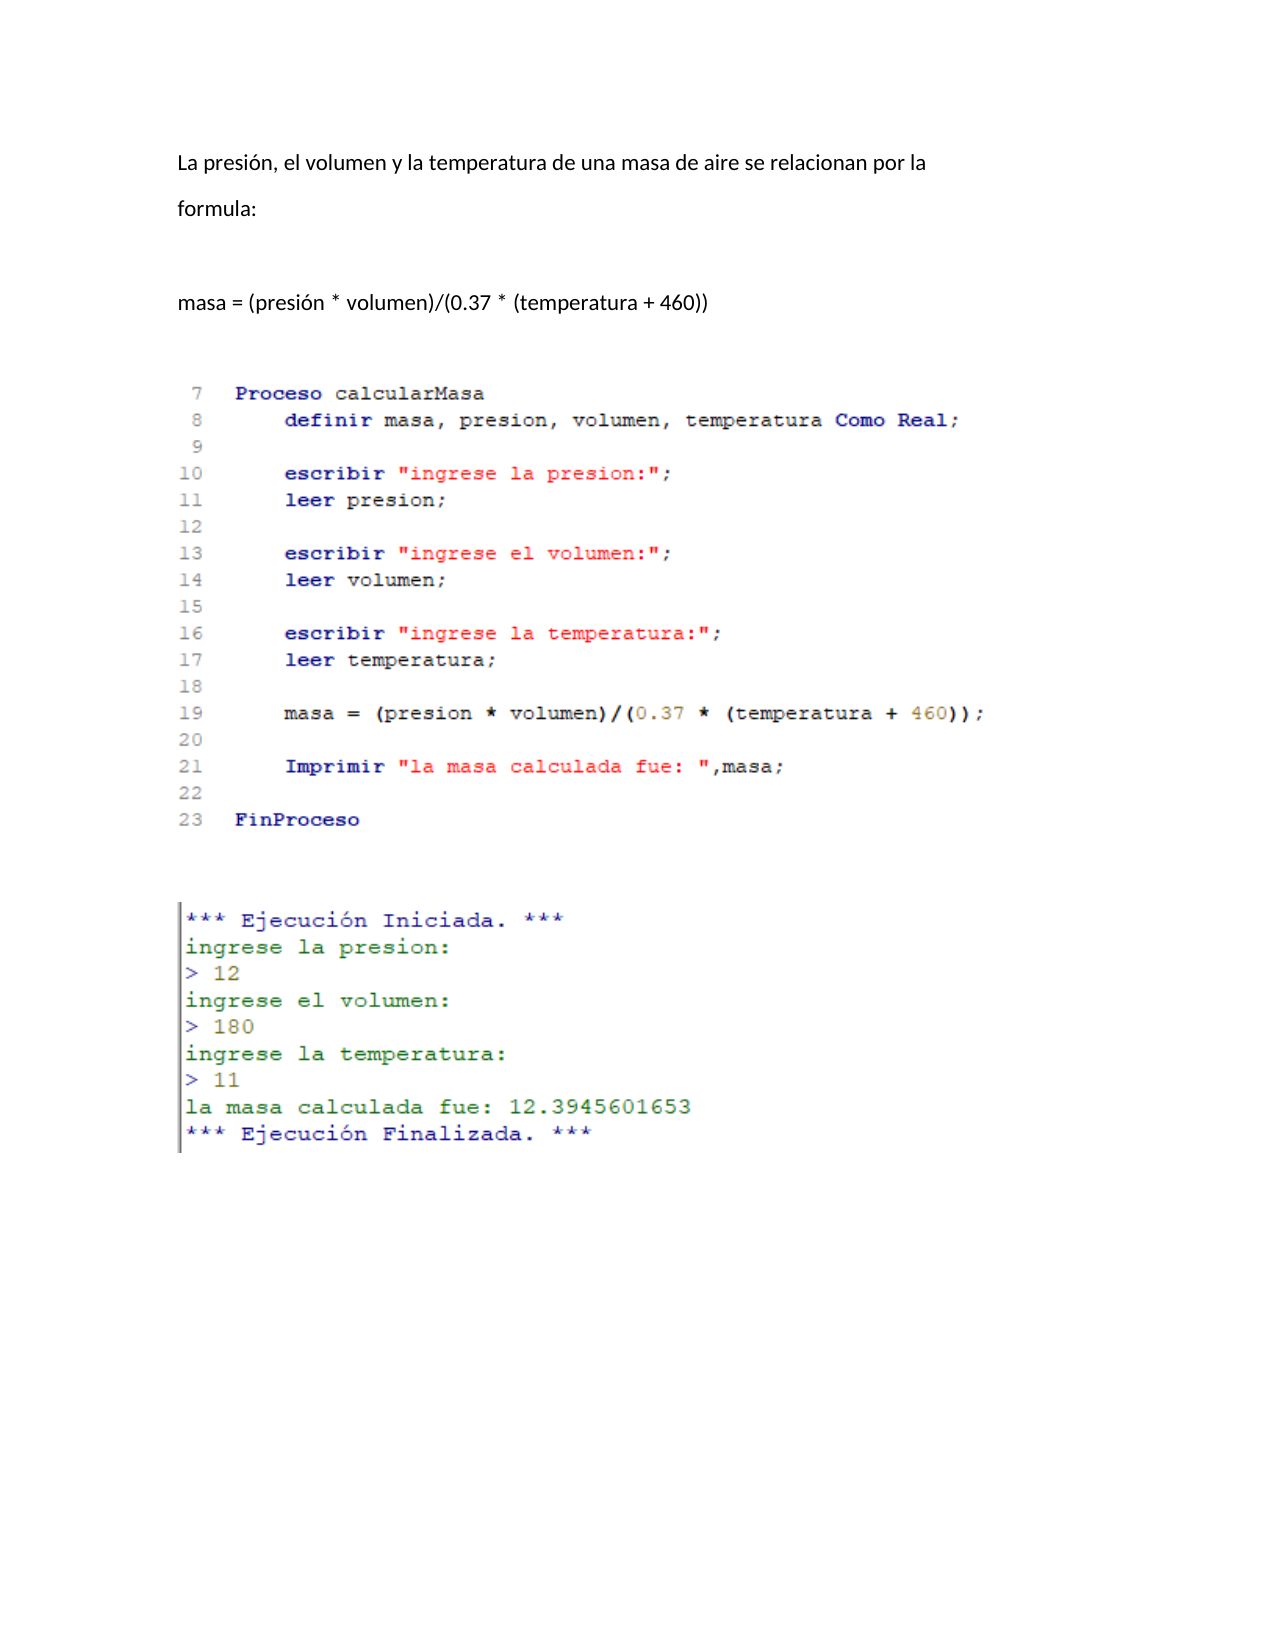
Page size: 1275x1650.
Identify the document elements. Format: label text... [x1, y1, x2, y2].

text masa = (presión * volumen)/(0.37 * (temperatura + 460)) [177, 288, 1098, 316]
text formula: [177, 194, 1098, 222]
picture [177, 382, 992, 837]
text La presión, el volumen y la temperatura de una masa de aire se relacionan por la [177, 148, 1098, 176]
picture [177, 902, 720, 1153]
